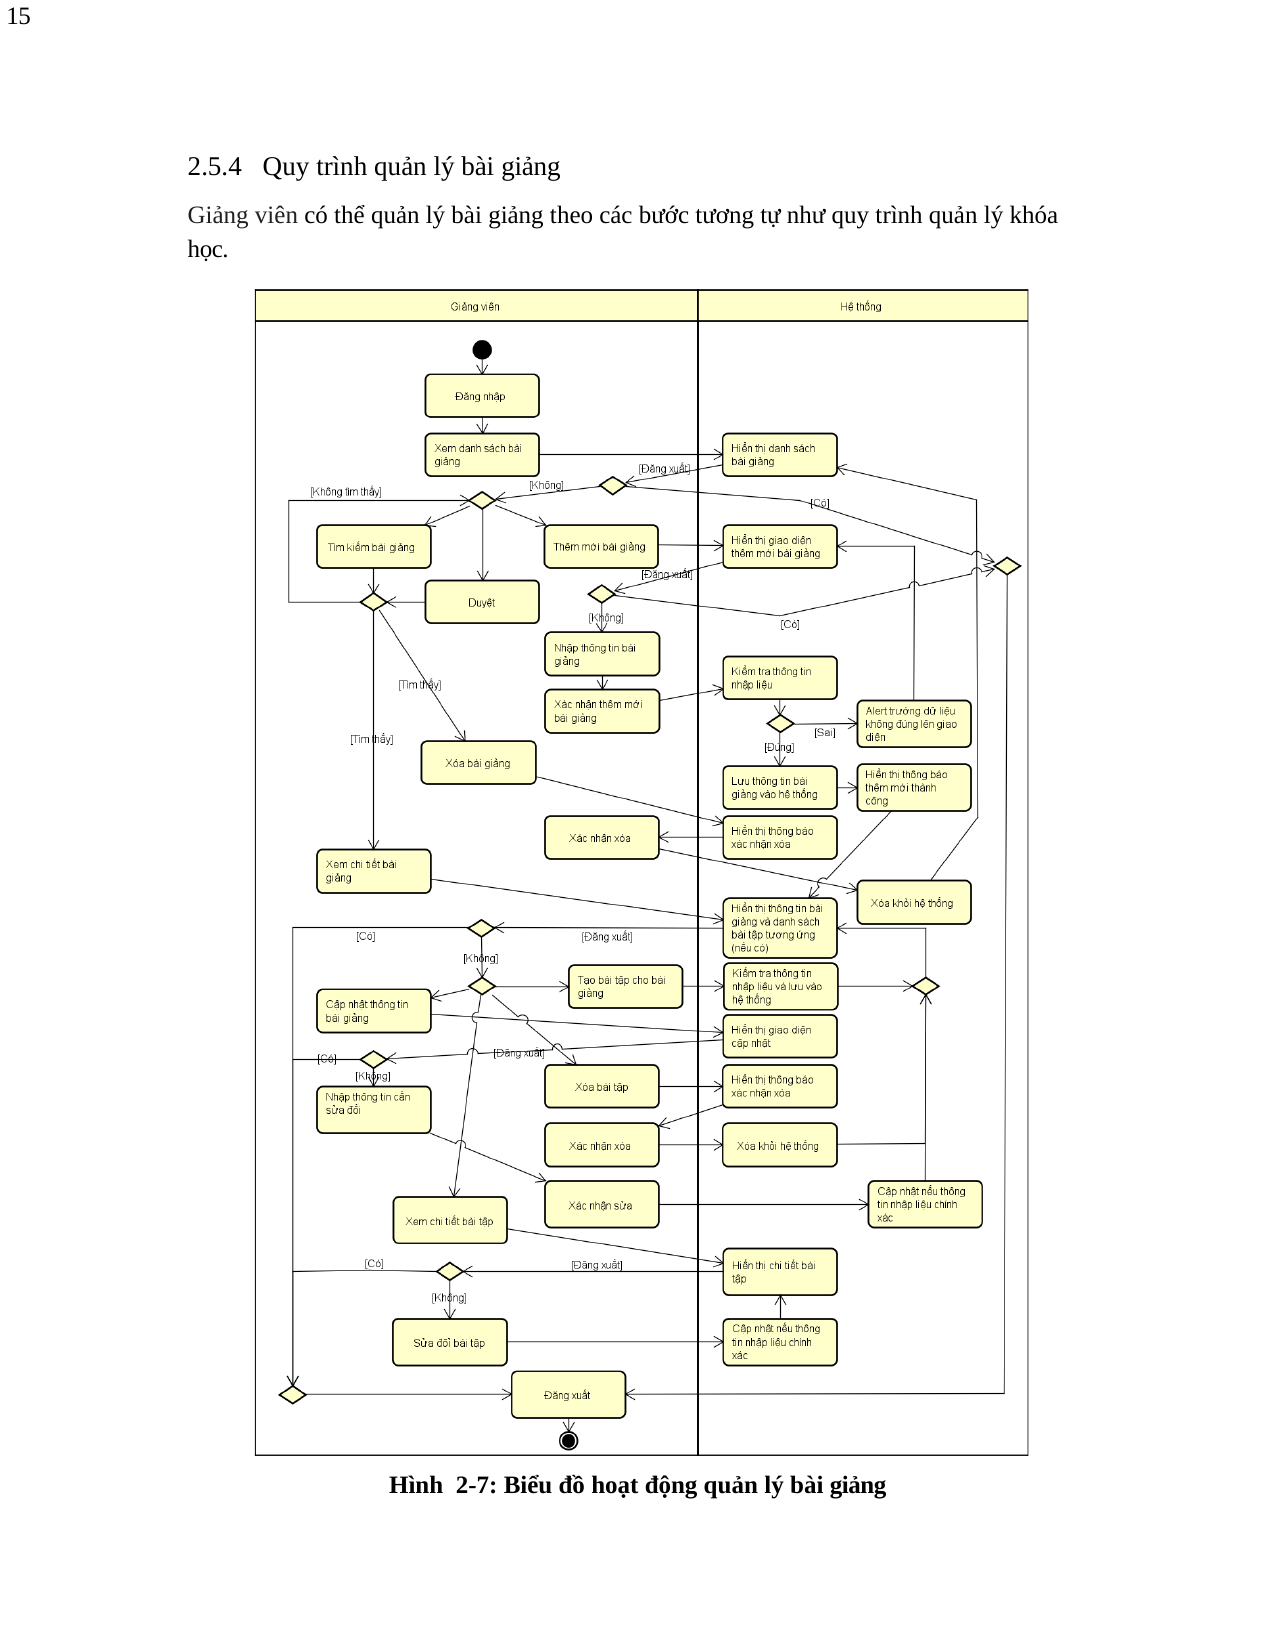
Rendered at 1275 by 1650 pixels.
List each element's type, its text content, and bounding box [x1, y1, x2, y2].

picture [254, 289, 1029, 301]
text Hình 2-7: Biểu đồ hoạt động quản lý bài giảng [154, 301, 1121, 1499]
subtitle Quy trình quản lý bài giảng [187, 150, 1139, 181]
text Giảng viên có thể quản lý bài giảng theo các bước tương tự như quy trình quản lý khóa học. [187, 200, 1088, 263]
